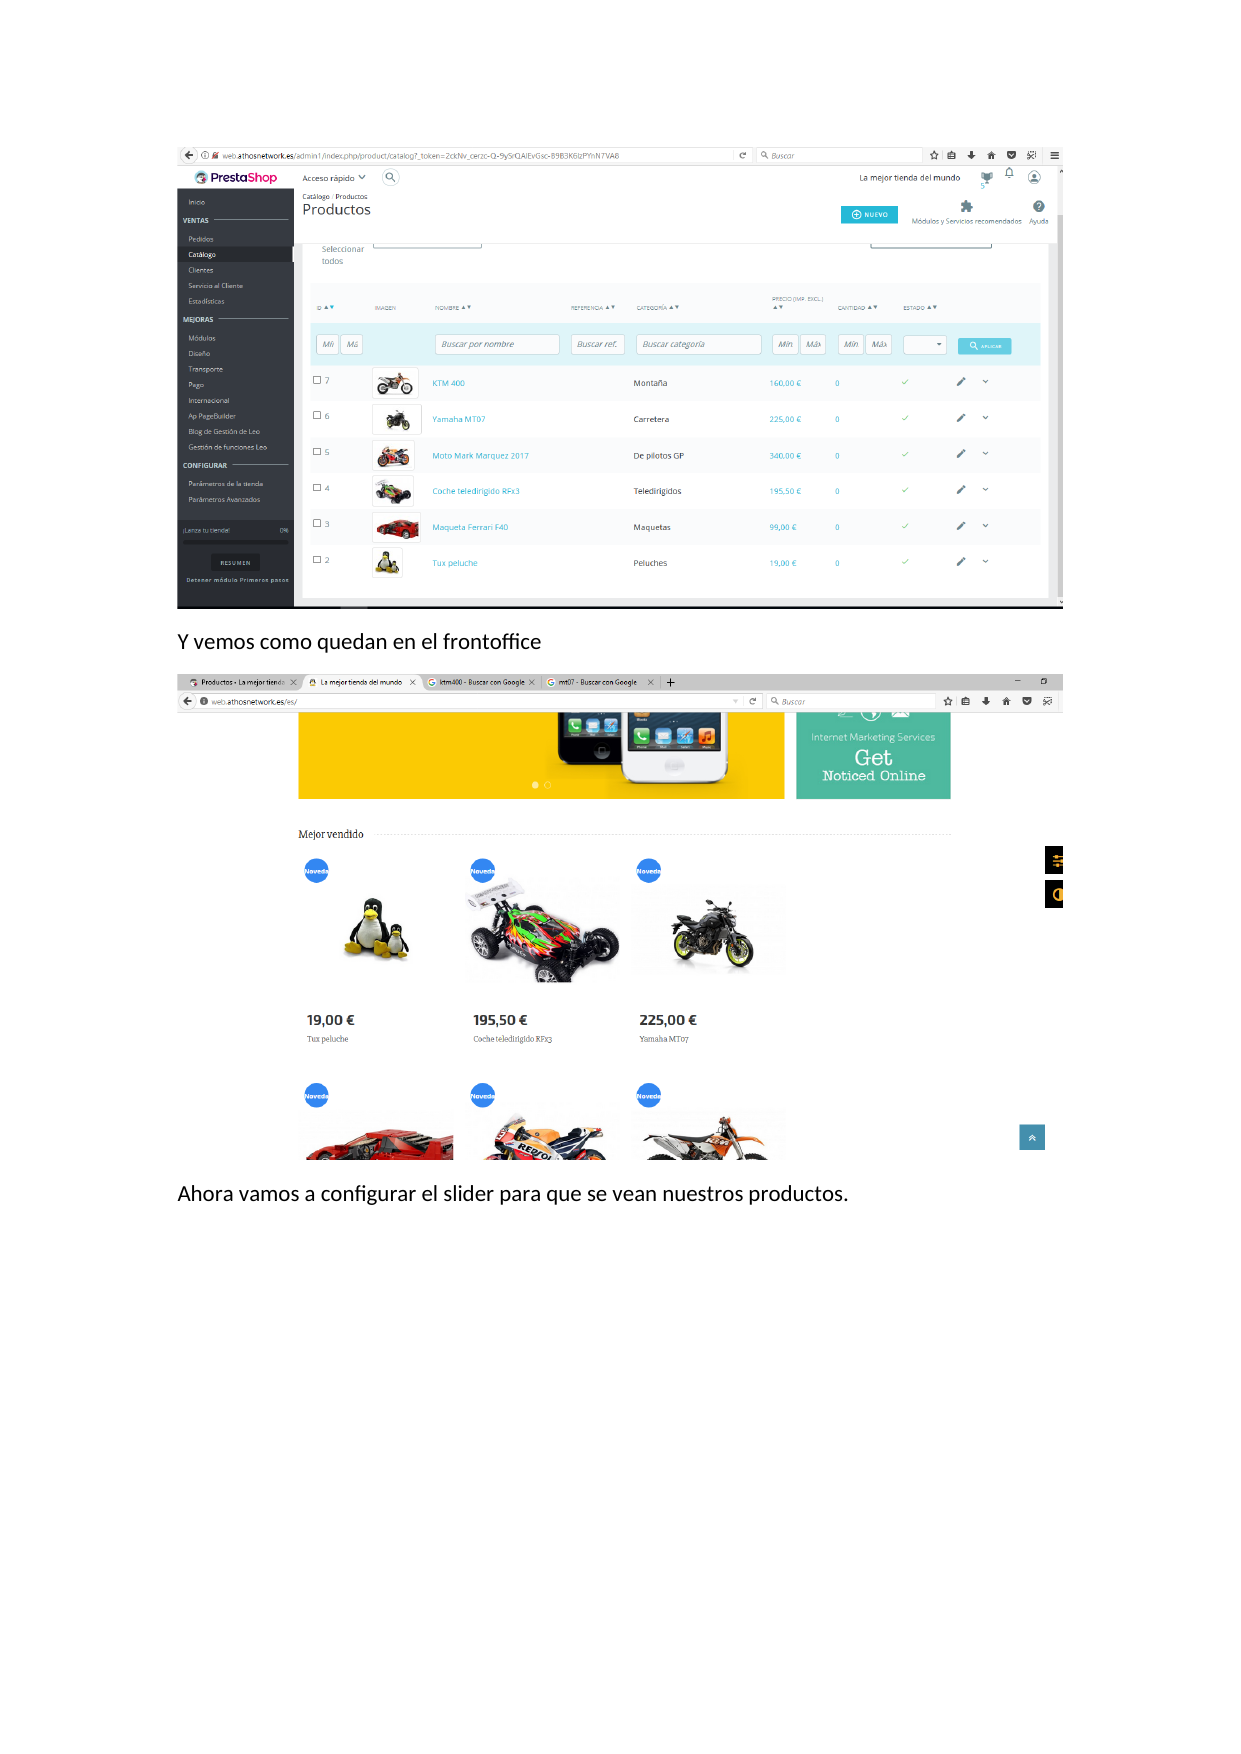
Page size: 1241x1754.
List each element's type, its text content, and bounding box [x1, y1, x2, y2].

text Y vemos como quedan en el frontoffice [177, 627, 1063, 655]
picture [177, 147, 1063, 609]
text Ahora vamos a configurar el slider para que se vean nuestros productos. [177, 1179, 1063, 1207]
picture [177, 674, 1063, 1160]
